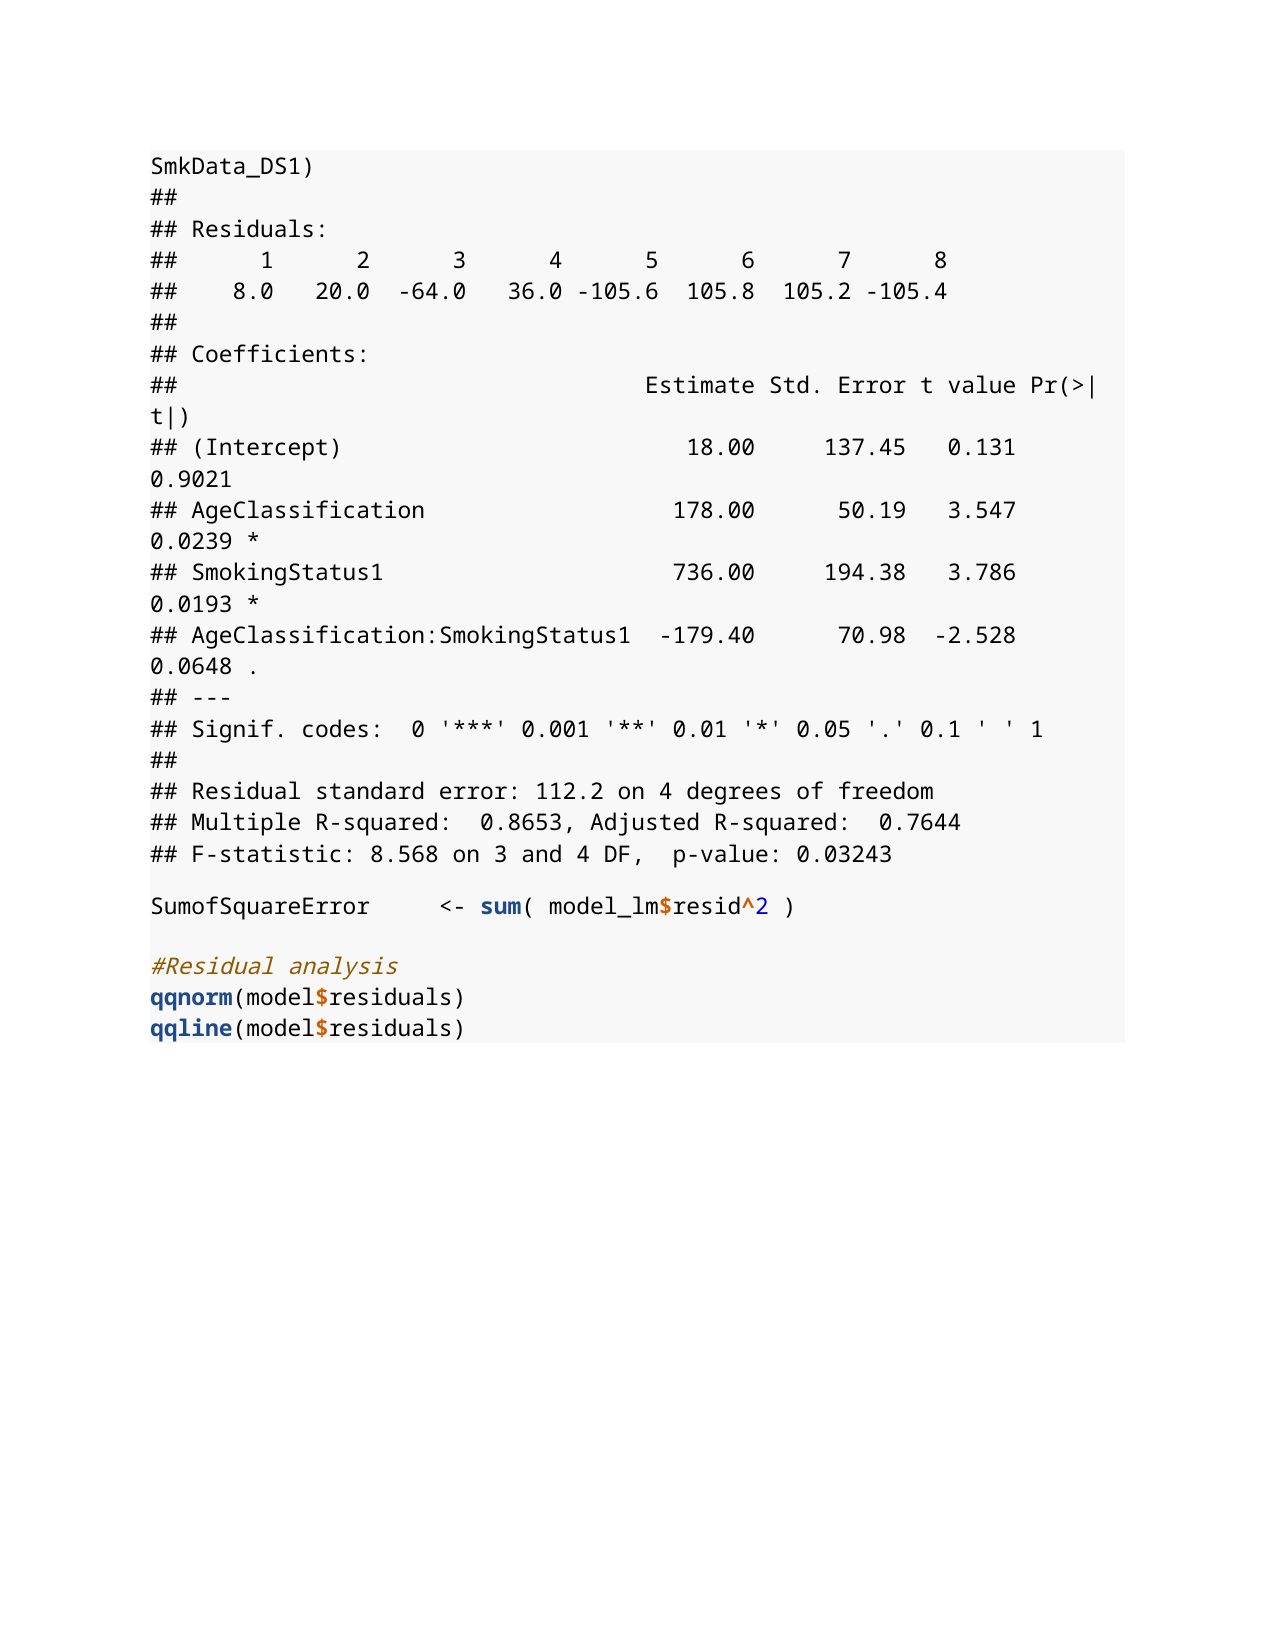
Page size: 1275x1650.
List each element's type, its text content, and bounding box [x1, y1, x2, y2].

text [150, 150, 1125, 869]
text SumofSquareError <- sum( model_lm$resid^2 ) #Residual analysis qqnorm(model$residuals) qqline(model$residuals) [150, 889, 1125, 1043]
